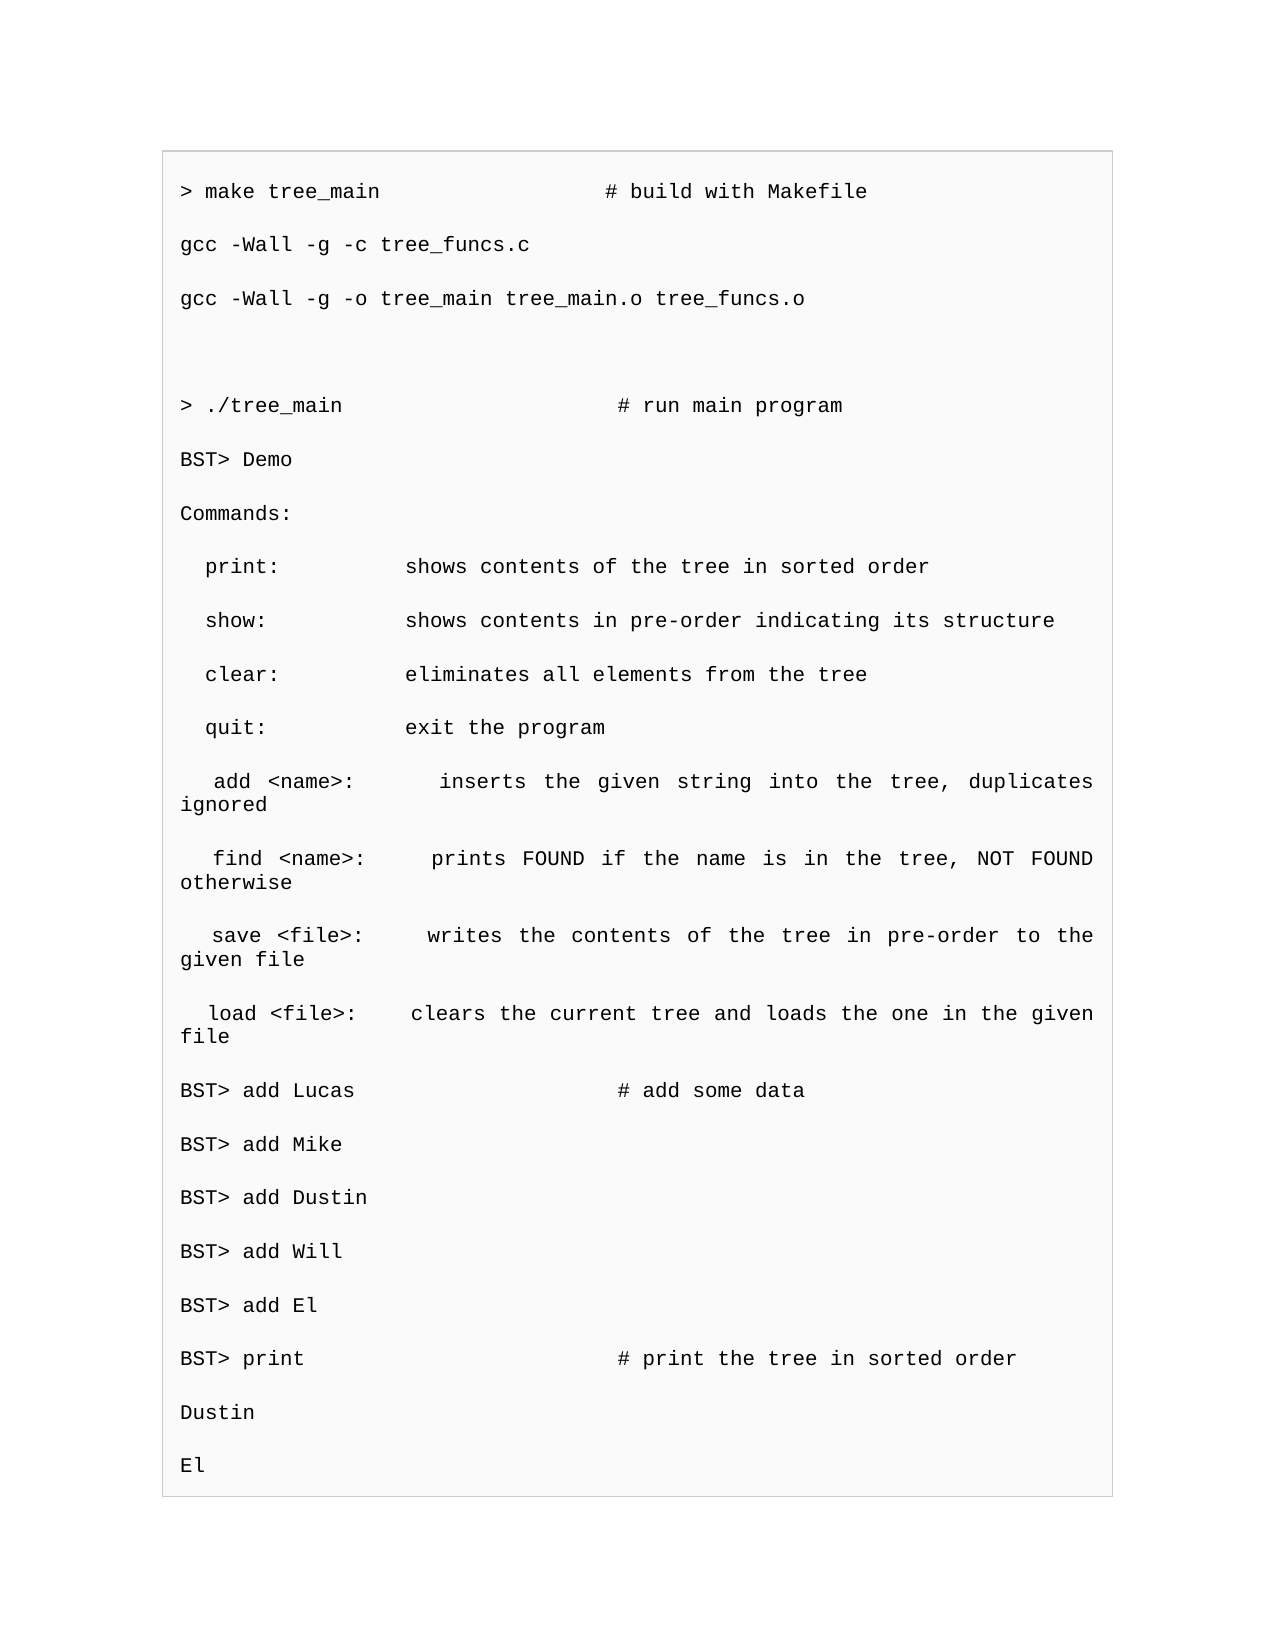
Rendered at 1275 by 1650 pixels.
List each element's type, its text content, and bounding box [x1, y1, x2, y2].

text gcc -Wall -g -o tree_main tree_main.o tree_funcs.o [163, 257, 1112, 311]
text BST> add El [163, 1264, 1112, 1317]
text BST> add Will [163, 1210, 1112, 1264]
text clear: eliminates all elements from the tree [163, 633, 1112, 686]
text > make tree_main # build with Makefile [163, 152, 1112, 204]
text gcc -Wall -g -c tree_funcs.c [163, 204, 1112, 257]
text BST> add Mike [163, 1103, 1112, 1157]
text BST> add Lucas # add some data [163, 1049, 1112, 1103]
text quit: exit the program [163, 686, 1112, 740]
text show: shows contents in pre-order indicating its structure [163, 579, 1112, 633]
text BST> print # print the tree in sorted order [163, 1317, 1112, 1371]
text load <file>: clears the current tree and loads the one in the given file [163, 972, 1112, 1049]
text add <name>: inserts the given string into the tree, duplicates ignored [163, 740, 1112, 817]
text find <name>: prints FOUND if the name is in the tree, NOT FOUND otherwise [163, 817, 1112, 895]
text save <file>: writes the contents of the tree in pre-order to the given file [163, 895, 1112, 972]
text BST> Demo [163, 418, 1112, 472]
text print: shows contents of the tree in sorted order [163, 526, 1112, 579]
text Commands: [163, 472, 1112, 526]
text > ./tree_main # run main program [163, 364, 1112, 418]
text Dustin [163, 1371, 1112, 1425]
text El [163, 1425, 1112, 1496]
text BST> add Dustin [163, 1157, 1112, 1210]
